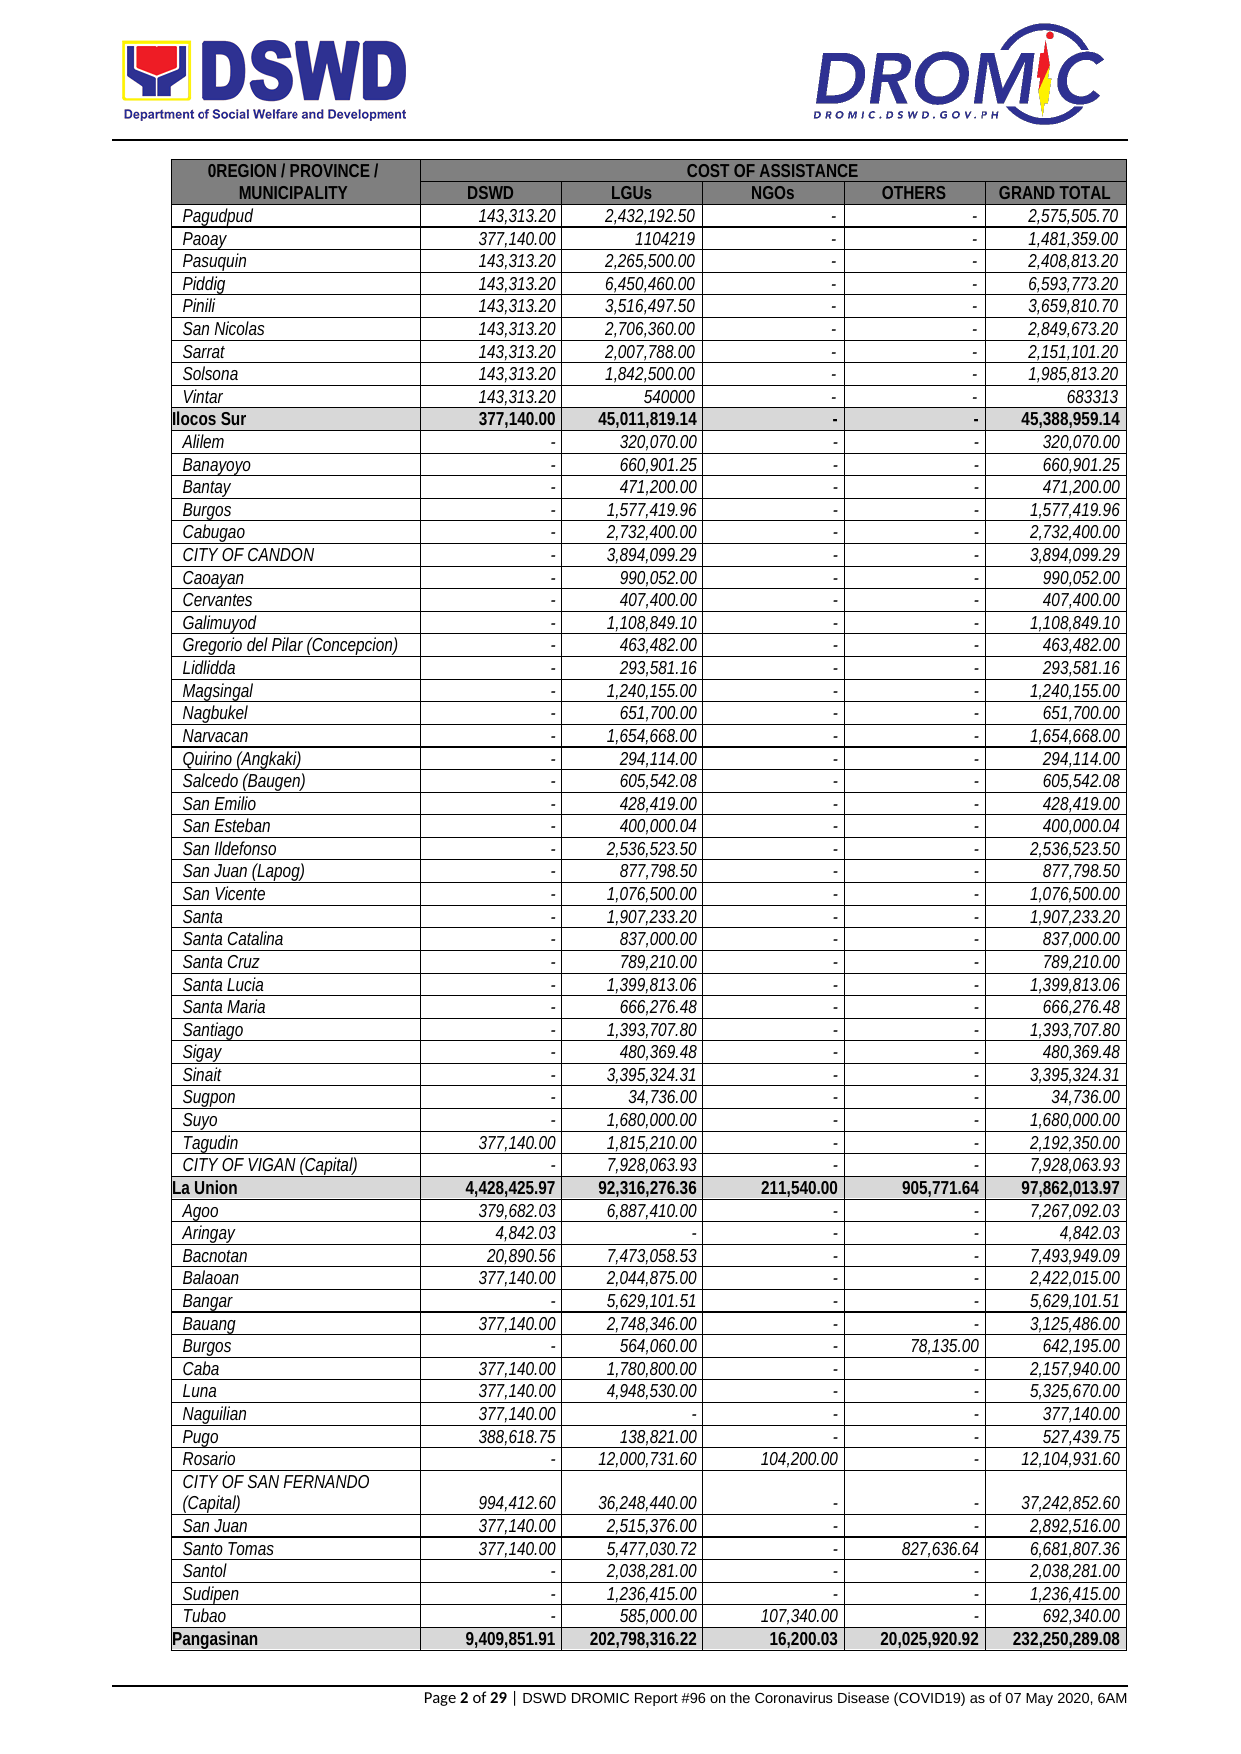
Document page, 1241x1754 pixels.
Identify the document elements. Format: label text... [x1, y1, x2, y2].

table_cell Santa Cruz [182, 951, 420, 972]
table_cell [172, 228, 182, 249]
picture [112, 37, 417, 125]
table_cell 2,732,400.00 [986, 521, 1126, 543]
table_cell [172, 499, 182, 520]
table_cell Magsingal [182, 680, 420, 701]
table_cell - [421, 1290, 561, 1311]
table_cell - [845, 770, 985, 792]
table_cell - [845, 1515, 985, 1536]
table_cell 2,575,505.70 [986, 205, 1126, 226]
table_cell 2,408,813.20 [986, 250, 1126, 272]
table_cell 463,482.00 [986, 634, 1126, 656]
table_cell Santa Maria [182, 996, 420, 1018]
table_cell - [703, 1560, 844, 1582]
table_cell [172, 1471, 182, 1514]
table_cell Sugpon [182, 1086, 420, 1108]
table_cell 5,629,101.51 [562, 1290, 702, 1311]
table_cell 97,862,013.97 [986, 1177, 1126, 1198]
table_cell 564,060.00 [562, 1335, 702, 1357]
table_cell San Emilio [182, 793, 420, 814]
table_cell 377,140.00 [421, 1267, 561, 1289]
table_cell - [845, 748, 985, 769]
table_cell [172, 1109, 182, 1131]
table_cell 1,076,500.00 [986, 883, 1126, 904]
table_cell Lidlidda [182, 657, 420, 678]
table_cell 660,901.25 [562, 454, 702, 475]
table_cell [172, 1560, 182, 1582]
table_cell 5,325,670.00 [986, 1380, 1126, 1402]
table_cell - [703, 431, 844, 452]
table_cell - [845, 476, 985, 498]
table_cell Pangasinan [172, 1628, 420, 1649]
table_cell - [421, 815, 561, 837]
table_cell - [845, 860, 985, 882]
table_cell - [845, 725, 985, 746]
table_cell 377,140.00 [421, 1358, 561, 1379]
table_cell - [421, 567, 561, 588]
table_cell Gregorio del Pilar (Concepcion) [182, 634, 420, 656]
table_cell 1,680,000.00 [986, 1109, 1126, 1131]
table_cell [172, 928, 182, 950]
table_cell Bauang [182, 1313, 420, 1334]
table_cell 143,313.20 [421, 386, 561, 407]
table_cell Solsona [182, 363, 420, 385]
table_cell [172, 386, 182, 407]
table_cell 2,038,281.00 [562, 1560, 702, 1582]
table_cell - [845, 1064, 985, 1085]
table_cell 1,108,849.10 [562, 612, 702, 633]
table_cell 651,700.00 [562, 702, 702, 724]
table_cell - [703, 838, 844, 859]
table_cell - [703, 748, 844, 769]
table_cell [172, 770, 182, 792]
table_cell 7,473,058.53 [562, 1245, 702, 1266]
table_cell 377,140.00 [421, 1515, 561, 1536]
table_cell - [703, 1403, 844, 1424]
table_cell GRAND TOTAL [986, 182, 1126, 204]
table_cell - [421, 1064, 561, 1085]
table_cell Narvacan [182, 725, 420, 746]
table_cell [172, 725, 182, 746]
table_cell - [845, 815, 985, 837]
table_cell 1,481,359.00 [986, 228, 1126, 249]
table_cell - [703, 363, 844, 385]
table_cell 45,388,959.14 [986, 408, 1126, 430]
table_cell - [421, 634, 561, 656]
table_cell CITY OF VIGAN (Capital) [182, 1154, 420, 1176]
table_cell 104,200.00 [703, 1448, 844, 1470]
table_cell [172, 815, 182, 837]
table_cell - [845, 1605, 985, 1627]
table_cell - [845, 928, 985, 950]
table_cell - [703, 906, 844, 927]
table_cell - [845, 1200, 985, 1221]
table_cell 666,276.48 [562, 996, 702, 1018]
table_cell [172, 702, 182, 724]
table_cell - [703, 1515, 844, 1536]
table_cell - [421, 793, 561, 814]
table_cell - [703, 499, 844, 520]
table_cell 683313 [986, 386, 1126, 407]
table_cell 34,736.00 [986, 1086, 1126, 1108]
table_cell - [845, 1380, 985, 1402]
table_cell [172, 1403, 182, 1424]
table_cell - [845, 906, 985, 927]
table_cell Santa Lucia [182, 974, 420, 995]
table_cell 20,890.56 [421, 1245, 561, 1266]
table_cell 6,593,773.20 [986, 273, 1126, 294]
table_cell - [421, 1019, 561, 1040]
table_cell 3,894,099.29 [986, 544, 1126, 566]
table_cell 377,140.00 [421, 228, 561, 249]
table_cell 320,070.00 [986, 431, 1126, 452]
table_cell 990,052.00 [562, 567, 702, 588]
table_cell 143,313.20 [421, 295, 561, 317]
table_cell - [703, 1109, 844, 1131]
table_cell 37,242,852.60 [986, 1471, 1126, 1514]
table_cell [172, 273, 182, 294]
table_cell La Union [172, 1177, 420, 1198]
table_cell [172, 1583, 182, 1604]
table_cell 666,276.48 [986, 996, 1126, 1018]
table_cell 232,250,289.08 [986, 1628, 1126, 1649]
table_cell 4,842.03 [986, 1222, 1126, 1244]
table_cell - [703, 1200, 844, 1221]
table_cell 143,313.20 [421, 341, 561, 362]
table_cell 2,044,875.00 [562, 1267, 702, 1289]
table_cell 2,536,523.50 [986, 838, 1126, 859]
table_cell - [703, 228, 844, 249]
table_cell NGOs [703, 182, 844, 204]
table_cell 2,849,673.20 [986, 318, 1126, 339]
table_cell 1,680,000.00 [562, 1109, 702, 1131]
table_cell 143,313.20 [421, 363, 561, 385]
table_cell - [421, 454, 561, 475]
table_cell - [421, 1154, 561, 1176]
table_cell [172, 1358, 182, 1379]
table_cell [172, 1245, 182, 1266]
table_cell 1,577,419.96 [562, 499, 702, 520]
table_cell 3,395,324.31 [986, 1064, 1126, 1085]
table_cell 605,542.08 [562, 770, 702, 792]
table_cell [172, 1426, 182, 1447]
table_cell 377,140.00 [421, 408, 561, 430]
table_cell 400,000.04 [562, 815, 702, 837]
table_cell 9,409,851.91 [421, 1628, 561, 1649]
table_cell 877,798.50 [986, 860, 1126, 882]
table_cell - [703, 250, 844, 272]
table_cell [172, 1267, 182, 1289]
table_cell - [562, 1222, 702, 1244]
table_cell - [421, 1583, 561, 1604]
table_cell Luna [182, 1380, 420, 1402]
table_cell 12,000,731.60 [562, 1448, 702, 1470]
table_cell 377,140.00 [421, 1538, 561, 1559]
table_cell - [421, 702, 561, 724]
table_cell - [845, 1560, 985, 1582]
table_cell - [703, 883, 844, 904]
table_cell [172, 250, 182, 272]
table_cell 428,419.00 [562, 793, 702, 814]
table_cell - [421, 657, 561, 678]
table_cell 1,577,419.96 [986, 499, 1126, 520]
table_cell - [703, 612, 844, 633]
table_cell 1,654,668.00 [986, 725, 1126, 746]
table_cell - [703, 860, 844, 882]
table_cell 293,581.16 [562, 657, 702, 678]
table_cell 789,210.00 [562, 951, 702, 972]
table_cell 2,515,376.00 [562, 1515, 702, 1536]
table_cell Santa Catalina [182, 928, 420, 950]
table_cell - [421, 476, 561, 498]
table_cell [172, 1605, 182, 1627]
table_cell 143,313.20 [421, 273, 561, 294]
table_cell - [845, 680, 985, 701]
table_cell Santa [182, 906, 420, 927]
table_cell 692,340.00 [986, 1605, 1126, 1627]
table_cell - [421, 725, 561, 746]
table_cell - [845, 1109, 985, 1131]
table_cell 211,540.00 [703, 1177, 844, 1198]
table_cell Burgos [182, 499, 420, 520]
table_cell - [845, 657, 985, 678]
table_cell [172, 838, 182, 859]
table_cell 4,842.03 [421, 1222, 561, 1244]
table_cell 990,052.00 [986, 567, 1126, 588]
table_cell Agoo [182, 1200, 420, 1221]
table_cell [172, 295, 182, 317]
table_cell [172, 612, 182, 633]
table_cell [172, 1041, 182, 1063]
table_cell CITY OF SAN FERNANDO (Capital) [182, 1471, 420, 1514]
table_cell - [703, 476, 844, 498]
table_cell - [421, 431, 561, 452]
table_cell 1,985,813.20 [986, 363, 1126, 385]
table_cell 379,682.03 [421, 1200, 561, 1221]
table_cell - [703, 770, 844, 792]
table_cell 400,000.04 [986, 815, 1126, 837]
table_cell - [845, 1403, 985, 1424]
table_cell Vintar [182, 386, 420, 407]
table_cell 3,125,486.00 [986, 1313, 1126, 1334]
table_cell - [421, 1335, 561, 1357]
table_cell - [703, 408, 844, 430]
table_cell - [703, 1335, 844, 1357]
table_cell 1,815,210.00 [562, 1132, 702, 1153]
table_cell 3,894,099.29 [562, 544, 702, 566]
table_cell 1,393,707.80 [562, 1019, 702, 1040]
table_cell [172, 363, 182, 385]
table_cell Balaoan [182, 1267, 420, 1289]
table_header 0REGION / PROVINCE / MUNICIPALITY [172, 160, 420, 204]
table_cell - [421, 928, 561, 950]
table_cell - [703, 273, 844, 294]
table_cell 2,192,350.00 [986, 1132, 1126, 1153]
table_cell 143,313.20 [421, 250, 561, 272]
table_cell Naguilian [182, 1403, 420, 1424]
table_cell - [703, 1245, 844, 1266]
table_cell Rosario [182, 1448, 420, 1470]
table_cell Caoayan [182, 567, 420, 588]
table_cell San Vicente [182, 883, 420, 904]
table_cell 1,108,849.10 [986, 612, 1126, 633]
table_cell Sudipen [182, 1583, 420, 1604]
table_cell [172, 951, 182, 972]
table_cell - [421, 680, 561, 701]
table_cell Piddig [182, 273, 420, 294]
table_cell 660,901.25 [986, 454, 1126, 475]
table_cell 20,025,920.92 [845, 1628, 985, 1649]
table_cell [172, 1086, 182, 1108]
table_cell - [421, 1109, 561, 1131]
table_cell Salcedo (Baugen) [182, 770, 420, 792]
table_cell 78,135.00 [845, 1335, 985, 1357]
table_cell 377,140.00 [421, 1403, 561, 1424]
table_cell Tagudin [182, 1132, 420, 1153]
table_cell 3,659,810.70 [986, 295, 1126, 317]
table_cell 651,700.00 [986, 702, 1126, 724]
table_cell - [421, 544, 561, 566]
table_cell 605,542.08 [986, 770, 1126, 792]
table_cell 293,581.16 [986, 657, 1126, 678]
table_cell - [845, 883, 985, 904]
table_cell 4,948,530.00 [562, 1380, 702, 1402]
table_header COST OF ASSISTANCE [421, 160, 1126, 181]
table_cell 7,493,949.09 [986, 1245, 1126, 1266]
table_cell [172, 657, 182, 678]
table_cell 1,399,813.06 [562, 974, 702, 995]
table_cell 540000 [562, 386, 702, 407]
table_cell [172, 544, 182, 566]
table_cell - [845, 295, 985, 317]
table_cell - [703, 1086, 844, 1108]
table_cell San Esteban [182, 815, 420, 837]
table_cell 837,000.00 [986, 928, 1126, 950]
table_cell 789,210.00 [986, 951, 1126, 972]
table_cell 2,151,101.20 [986, 341, 1126, 362]
table_cell - [421, 589, 561, 611]
table_cell - [703, 1426, 844, 1447]
table_cell - [703, 567, 844, 588]
table_cell 1,236,415.00 [562, 1583, 702, 1604]
table_cell - [845, 974, 985, 995]
table_cell OTHERS [845, 182, 985, 204]
table_cell - [703, 1132, 844, 1153]
table_cell - [703, 928, 844, 950]
table_cell - [421, 838, 561, 859]
table_cell 202,798,316.22 [562, 1628, 702, 1649]
table_cell 143,313.20 [421, 205, 561, 226]
table_cell Cabugao [182, 521, 420, 543]
table_cell CITY OF CANDON [182, 544, 420, 566]
table_cell San Nicolas [182, 318, 420, 339]
table_cell - [845, 1426, 985, 1447]
table_cell - [703, 815, 844, 837]
table_cell 1,907,233.20 [562, 906, 702, 927]
table_cell 3,516,497.50 [562, 295, 702, 317]
table_cell Tubao [182, 1605, 420, 1627]
table_cell 2,432,192.50 [562, 205, 702, 226]
table_cell [172, 1222, 182, 1244]
table_cell - [703, 589, 844, 611]
table_cell 1,780,800.00 [562, 1358, 702, 1379]
table_cell 480,369.48 [986, 1041, 1126, 1063]
table_cell [172, 1019, 182, 1040]
table_cell 1,393,707.80 [986, 1019, 1126, 1040]
table_cell 7,928,063.93 [986, 1154, 1126, 1176]
table_cell - [703, 295, 844, 317]
table_cell 377,140.00 [421, 1380, 561, 1402]
table_cell - [421, 996, 561, 1018]
table_cell [172, 318, 182, 339]
table_cell 2,265,500.00 [562, 250, 702, 272]
table_cell - [703, 1041, 844, 1063]
table_cell Pasuquin [182, 250, 420, 272]
table_cell 2,536,523.50 [562, 838, 702, 859]
table_cell - [703, 634, 844, 656]
table_cell - [703, 1471, 844, 1514]
table_cell [172, 1313, 182, 1334]
table_cell - [703, 702, 844, 724]
table_cell 994,412.60 [421, 1471, 561, 1514]
table_cell 1,842,500.00 [562, 363, 702, 385]
table_cell 471,200.00 [562, 476, 702, 498]
table_cell - [845, 1019, 985, 1040]
table_cell - [845, 386, 985, 407]
table_cell - [703, 1538, 844, 1559]
table_cell - [703, 657, 844, 678]
table_cell 480,369.48 [562, 1041, 702, 1063]
table_cell - [703, 1583, 844, 1604]
table_cell 2,732,400.00 [562, 521, 702, 543]
table_cell Pugo [182, 1426, 420, 1447]
table_cell [172, 454, 182, 475]
table_cell 320,070.00 [562, 431, 702, 452]
table_cell San Ildefonso [182, 838, 420, 859]
table_cell [172, 1290, 182, 1311]
table_cell - [845, 1267, 985, 1289]
table_cell [172, 1538, 182, 1559]
table_cell 837,000.00 [562, 928, 702, 950]
table_cell - [845, 273, 985, 294]
table_cell DSWD [421, 182, 561, 204]
table_cell 16,200.03 [703, 1628, 844, 1649]
table_cell Aringay [182, 1222, 420, 1244]
table_cell 36,248,440.00 [562, 1471, 702, 1514]
table_cell - [845, 1245, 985, 1266]
table_cell - [703, 1313, 844, 1334]
table_cell - [845, 1041, 985, 1063]
table_cell 377,140.00 [421, 1132, 561, 1153]
table_cell - [421, 951, 561, 972]
table_cell - [703, 341, 844, 362]
table_cell 1,236,415.00 [986, 1583, 1126, 1604]
table_cell [172, 748, 182, 769]
table_cell 6,681,807.36 [986, 1538, 1126, 1559]
table_cell Bangar [182, 1290, 420, 1311]
table_cell - [845, 363, 985, 385]
table_cell - [421, 883, 561, 904]
table_cell 6,887,410.00 [562, 1200, 702, 1221]
table_cell Santiago [182, 1019, 420, 1040]
table_cell Nagbukel [182, 702, 420, 724]
table_cell Bantay [182, 476, 420, 498]
table_cell - [845, 454, 985, 475]
table_cell - [703, 1154, 844, 1176]
table_cell 107,340.00 [703, 1605, 844, 1627]
table_cell - [845, 1448, 985, 1470]
table_cell - [845, 567, 985, 588]
table_cell [172, 860, 182, 882]
table_cell - [845, 838, 985, 859]
table_cell San Juan (Lapog) [182, 860, 420, 882]
table_cell 877,798.50 [562, 860, 702, 882]
table_cell 143,313.20 [421, 318, 561, 339]
table_cell - [703, 205, 844, 226]
table_cell 1,654,668.00 [562, 725, 702, 746]
table_cell 6,450,460.00 [562, 273, 702, 294]
table_cell Alilem [182, 431, 420, 452]
table_cell [172, 1335, 182, 1357]
table_cell [172, 476, 182, 498]
table_cell 5,477,030.72 [562, 1538, 702, 1559]
table_cell Cervantes [182, 589, 420, 611]
table_cell [172, 589, 182, 611]
table_cell Galimuyod [182, 612, 420, 633]
table_cell - [421, 1086, 561, 1108]
table_cell - [703, 996, 844, 1018]
table_cell - [421, 1041, 561, 1063]
table_cell 294,114.00 [562, 748, 702, 769]
table_cell 585,000.00 [562, 1605, 702, 1627]
table_cell Ilocos Sur [172, 408, 420, 430]
table_cell 428,419.00 [986, 793, 1126, 814]
table_cell - [421, 974, 561, 995]
table_cell - [845, 1222, 985, 1244]
table_cell 34,736.00 [562, 1086, 702, 1108]
table_cell - [845, 1583, 985, 1604]
table_cell 138,821.00 [562, 1426, 702, 1447]
table_cell - [845, 1132, 985, 1153]
table_cell - [703, 974, 844, 995]
table_cell [172, 883, 182, 904]
table_cell 1,907,233.20 [986, 906, 1126, 927]
table_cell [172, 1064, 182, 1085]
table_cell - [421, 521, 561, 543]
table_cell [172, 1132, 182, 1153]
table_cell 527,439.75 [986, 1426, 1126, 1447]
table_cell - [703, 951, 844, 972]
table_cell [172, 974, 182, 995]
table_cell Sarrat [182, 341, 420, 362]
table_cell - [421, 906, 561, 927]
table_cell - [703, 1222, 844, 1244]
table_cell - [845, 612, 985, 633]
table_cell - [845, 951, 985, 972]
table_cell - [845, 521, 985, 543]
table_cell - [845, 499, 985, 520]
table_cell 2,748,346.00 [562, 1313, 702, 1334]
table_cell 463,482.00 [562, 634, 702, 656]
table_cell [172, 1515, 182, 1536]
table_cell 407,400.00 [986, 589, 1126, 611]
table_cell - [421, 499, 561, 520]
table_cell [172, 996, 182, 1018]
table_cell - [845, 702, 985, 724]
table_cell [172, 1200, 182, 1221]
table_cell - [845, 318, 985, 339]
table_cell - [845, 1154, 985, 1176]
table_cell [172, 431, 182, 452]
table_cell - [845, 431, 985, 452]
table_cell - [703, 1290, 844, 1311]
table_cell Pinili [182, 295, 420, 317]
table_cell - [421, 860, 561, 882]
table_cell - [845, 1471, 985, 1514]
table_cell - [421, 1560, 561, 1582]
table_cell - [845, 544, 985, 566]
table_cell [172, 793, 182, 814]
table_cell San Juan [182, 1515, 420, 1536]
table_cell - [703, 725, 844, 746]
table_cell - [421, 612, 561, 633]
table_cell [172, 1448, 182, 1470]
table_cell - [703, 680, 844, 701]
table_cell 388,618.75 [421, 1426, 561, 1447]
table_cell [172, 1380, 182, 1402]
table_cell Santol [182, 1560, 420, 1582]
table_cell [172, 567, 182, 588]
table_cell 2,007,788.00 [562, 341, 702, 362]
table_cell 294,114.00 [986, 748, 1126, 769]
table_cell - [845, 1313, 985, 1334]
table_cell - [845, 408, 985, 430]
table_cell - [845, 589, 985, 611]
table_cell 1104219 [562, 228, 702, 249]
table_cell Sinait [182, 1064, 420, 1085]
table_cell - [845, 1290, 985, 1311]
table_cell 3,395,324.31 [562, 1064, 702, 1085]
table_cell - [421, 1605, 561, 1627]
table_cell 2,422,015.00 [986, 1267, 1126, 1289]
table_cell Paoay [182, 228, 420, 249]
table_cell 905,771.64 [845, 1177, 985, 1198]
table_cell [172, 341, 182, 362]
table_cell - [703, 793, 844, 814]
table_cell - [421, 748, 561, 769]
table_cell [172, 634, 182, 656]
table_cell Banayoyo [182, 454, 420, 475]
table_cell 471,200.00 [986, 476, 1126, 498]
table_cell [172, 906, 182, 927]
table_cell - [845, 228, 985, 249]
table_cell 1,240,155.00 [562, 680, 702, 701]
table_cell - [562, 1403, 702, 1424]
table_cell - [845, 996, 985, 1018]
table_cell 2,706,360.00 [562, 318, 702, 339]
table_cell 5,629,101.51 [986, 1290, 1126, 1311]
table_cell 377,140.00 [986, 1403, 1126, 1424]
table_cell - [845, 793, 985, 814]
table_cell - [845, 341, 985, 362]
table_cell - [421, 1448, 561, 1470]
table_cell 92,316,276.36 [562, 1177, 702, 1198]
table_cell Pagudpud [182, 205, 420, 226]
table_cell 827,636.64 [845, 1538, 985, 1559]
table_cell - [703, 1358, 844, 1379]
table_cell 407,400.00 [562, 589, 702, 611]
table_cell 2,038,281.00 [986, 1560, 1126, 1582]
table_cell 1,076,500.00 [562, 883, 702, 904]
table_cell - [703, 1267, 844, 1289]
table_cell - [703, 521, 844, 543]
table_cell - [703, 318, 844, 339]
table_cell - [703, 1064, 844, 1085]
table_cell - [421, 770, 561, 792]
table_cell 7,928,063.93 [562, 1154, 702, 1176]
table_cell 4,428,425.97 [421, 1177, 561, 1198]
table_cell Santo Tomas [182, 1538, 420, 1559]
table_cell - [845, 250, 985, 272]
table_cell 642,195.00 [986, 1335, 1126, 1357]
table_cell - [703, 544, 844, 566]
table_cell 377,140.00 [421, 1313, 561, 1334]
table_cell - [703, 1380, 844, 1402]
table_cell - [845, 1358, 985, 1379]
table_cell - [703, 386, 844, 407]
table_cell Sigay [182, 1041, 420, 1063]
table_cell - [703, 1019, 844, 1040]
table_cell [172, 521, 182, 543]
table_cell Caba [182, 1358, 420, 1379]
table_cell Bacnotan [182, 1245, 420, 1266]
table_cell 1,399,813.06 [986, 974, 1126, 995]
table_cell - [703, 454, 844, 475]
table_cell 2,157,940.00 [986, 1358, 1126, 1379]
table_cell [172, 1154, 182, 1176]
table_cell 7,267,092.03 [986, 1200, 1126, 1221]
table_cell - [845, 634, 985, 656]
table_cell 2,892,516.00 [986, 1515, 1126, 1536]
table_cell Quirino (Angkaki) [182, 748, 420, 769]
table_cell LGUs [562, 182, 702, 204]
table_cell [172, 680, 182, 701]
table_cell - [845, 1086, 985, 1108]
table_cell 45,011,819.14 [562, 408, 702, 430]
picture [781, 23, 1133, 125]
table_cell - [845, 205, 985, 226]
table_cell [172, 205, 182, 226]
table_cell 1,240,155.00 [986, 680, 1126, 701]
table_cell Suyo [182, 1109, 420, 1131]
table_cell Burgos [182, 1335, 420, 1357]
table_cell 12,104,931.60 [986, 1448, 1126, 1470]
